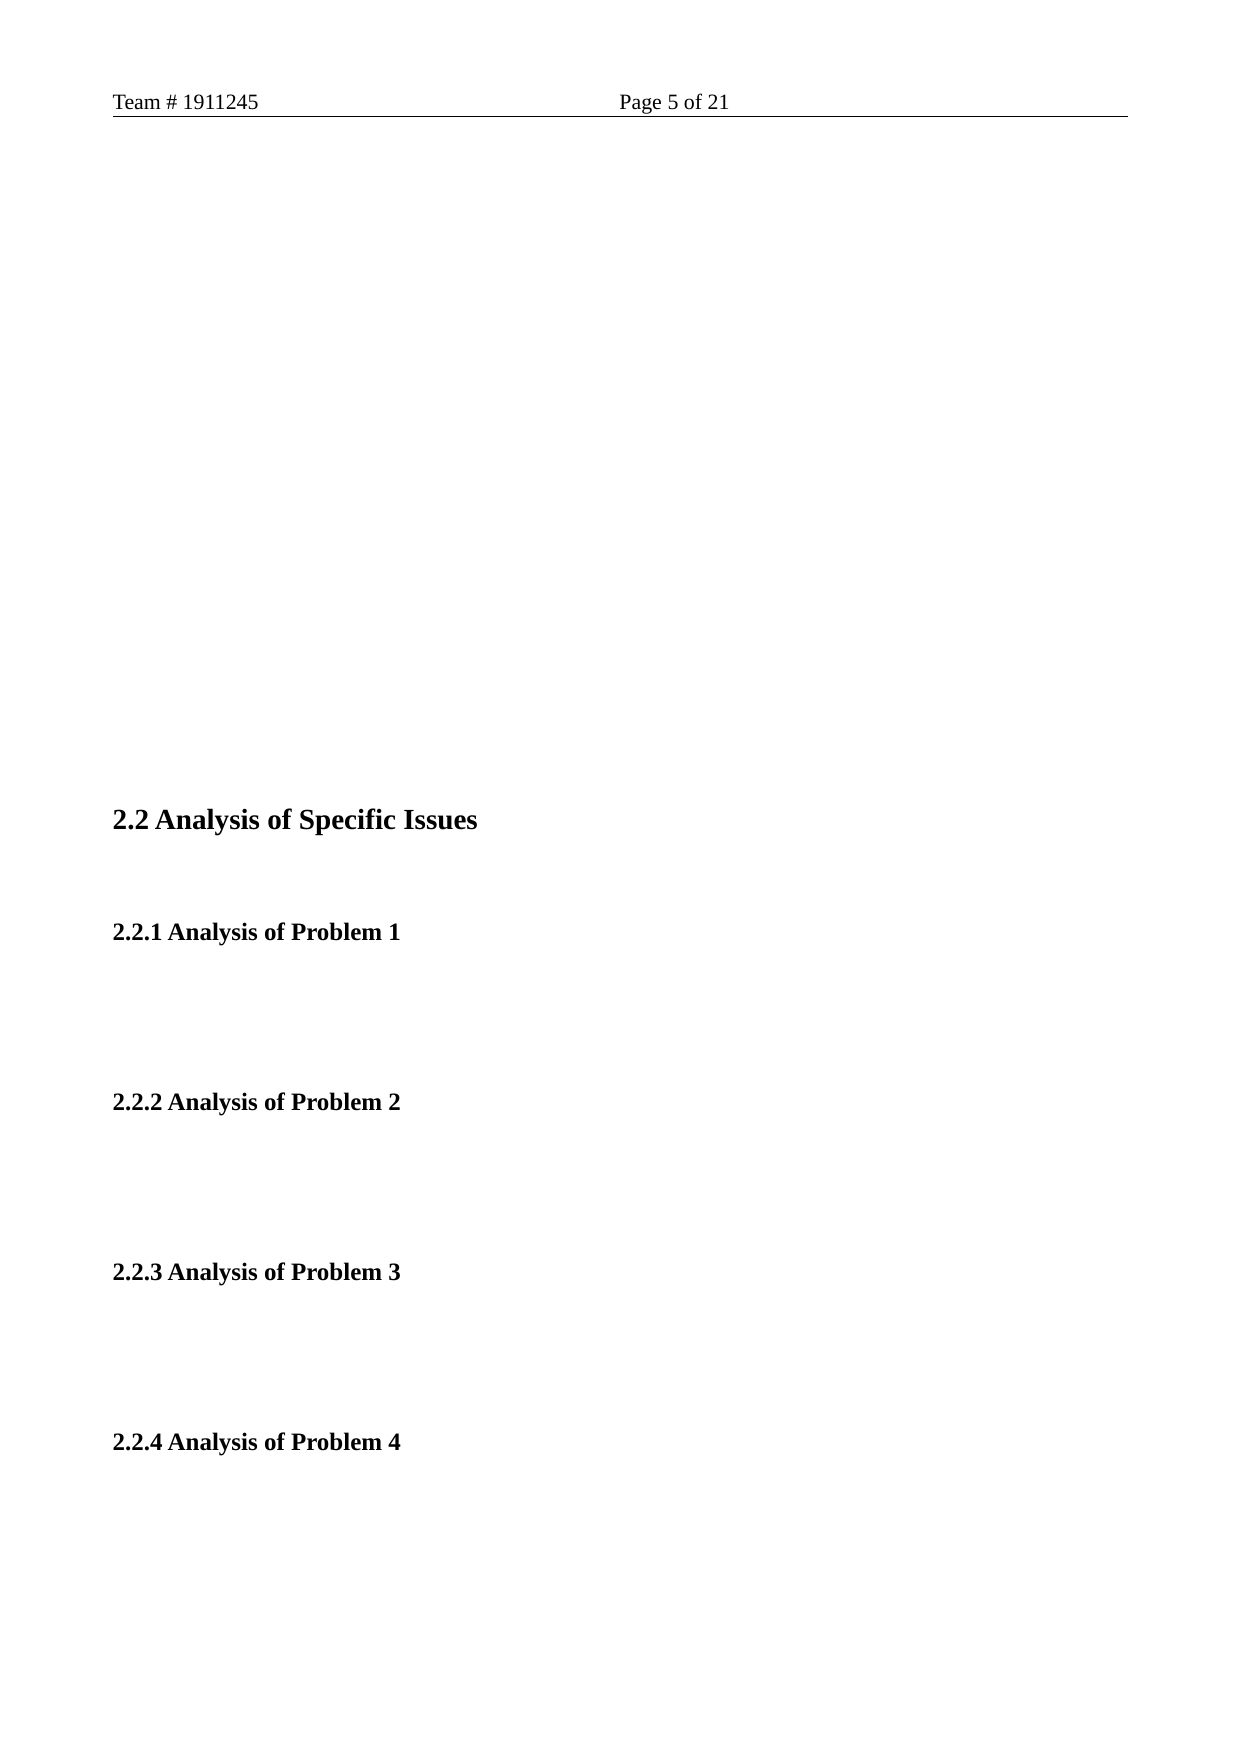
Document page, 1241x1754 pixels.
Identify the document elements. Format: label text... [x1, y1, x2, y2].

subtitle 2.2 Analysis of Specific Issues [112, 787, 1128, 852]
subtitle 2.2.3 Analysis of Problem 3 [112, 1255, 1128, 1288]
subtitle 2.2.2 Analysis of Problem 2 [112, 1085, 1128, 1118]
subtitle 2.2.4 Analysis of Problem 4 [112, 1425, 1128, 1457]
subtitle 2.2.1 Analysis of Problem 1 [112, 916, 1128, 948]
